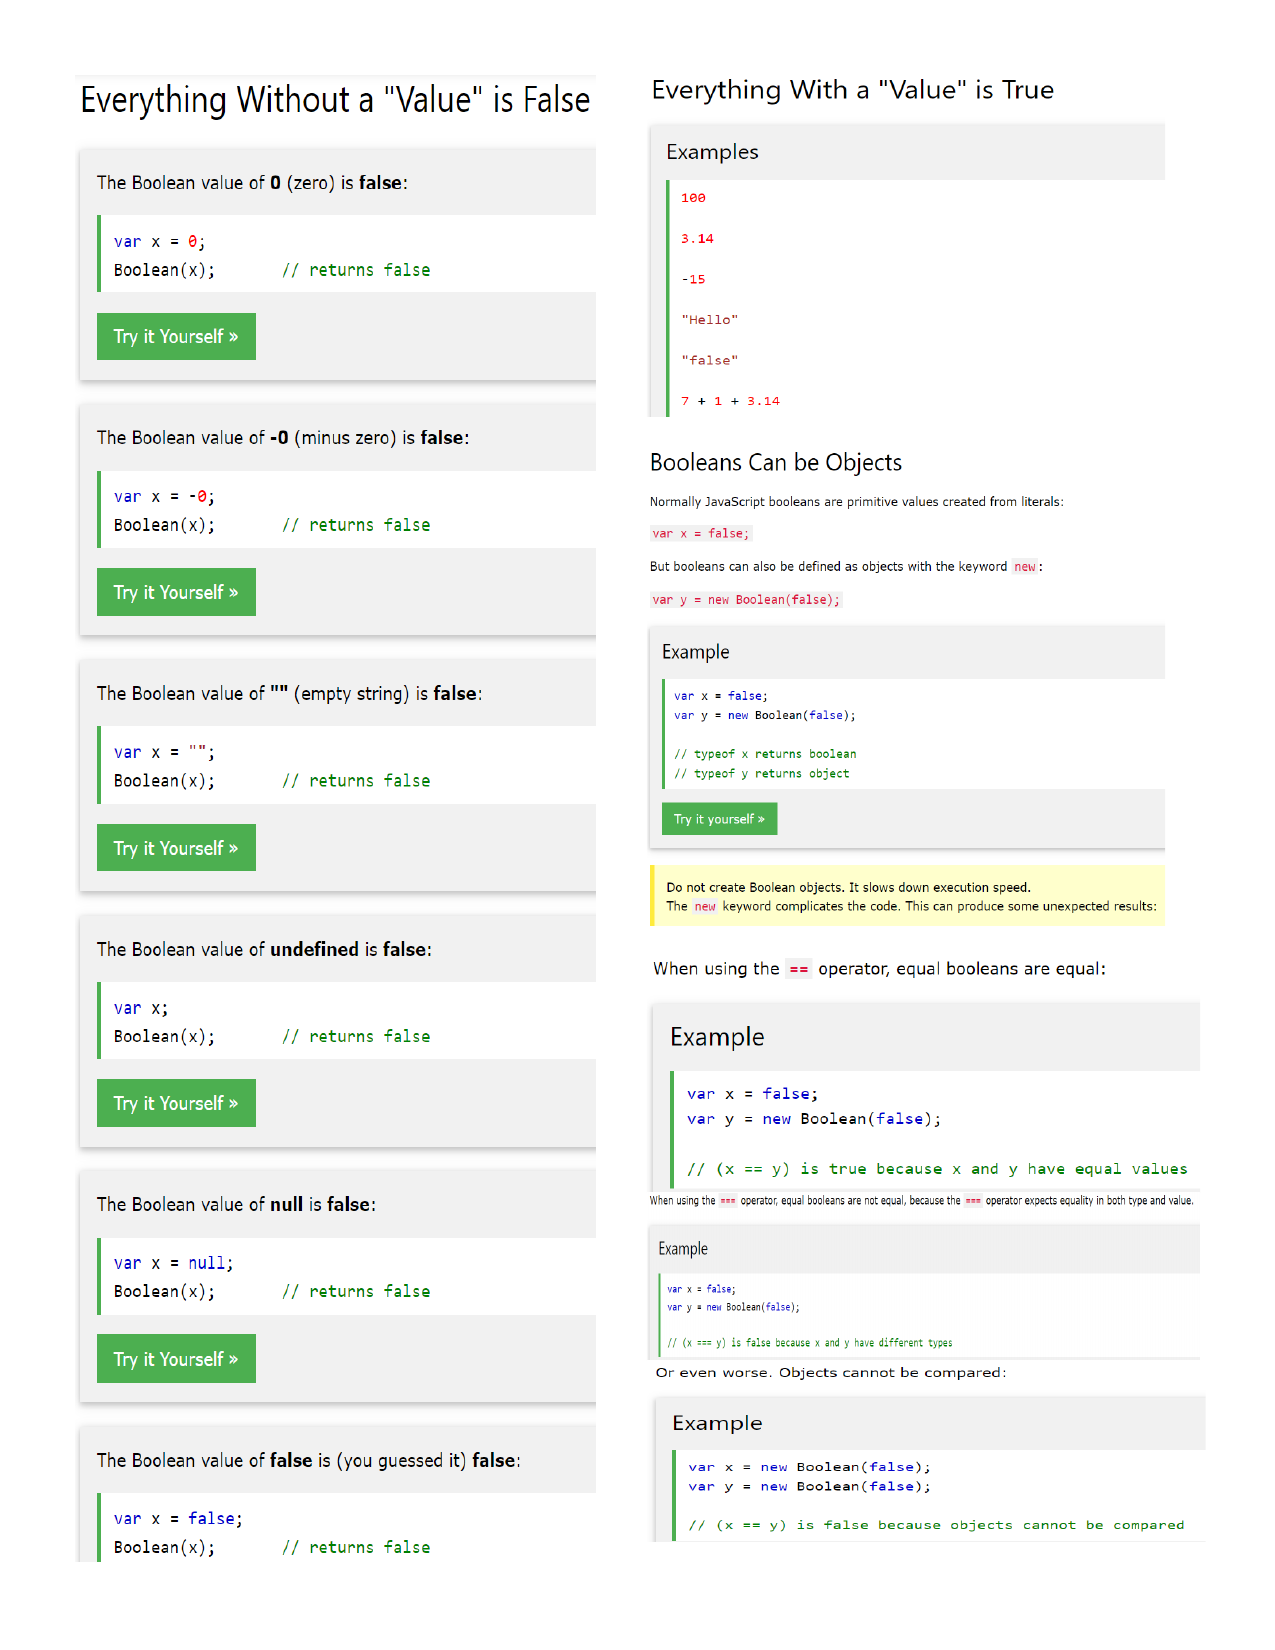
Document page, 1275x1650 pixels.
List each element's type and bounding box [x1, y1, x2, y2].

picture [75, 75, 596, 1562]
picture [646, 75, 1166, 417]
picture [646, 445, 1166, 926]
picture [646, 953, 1206, 1542]
